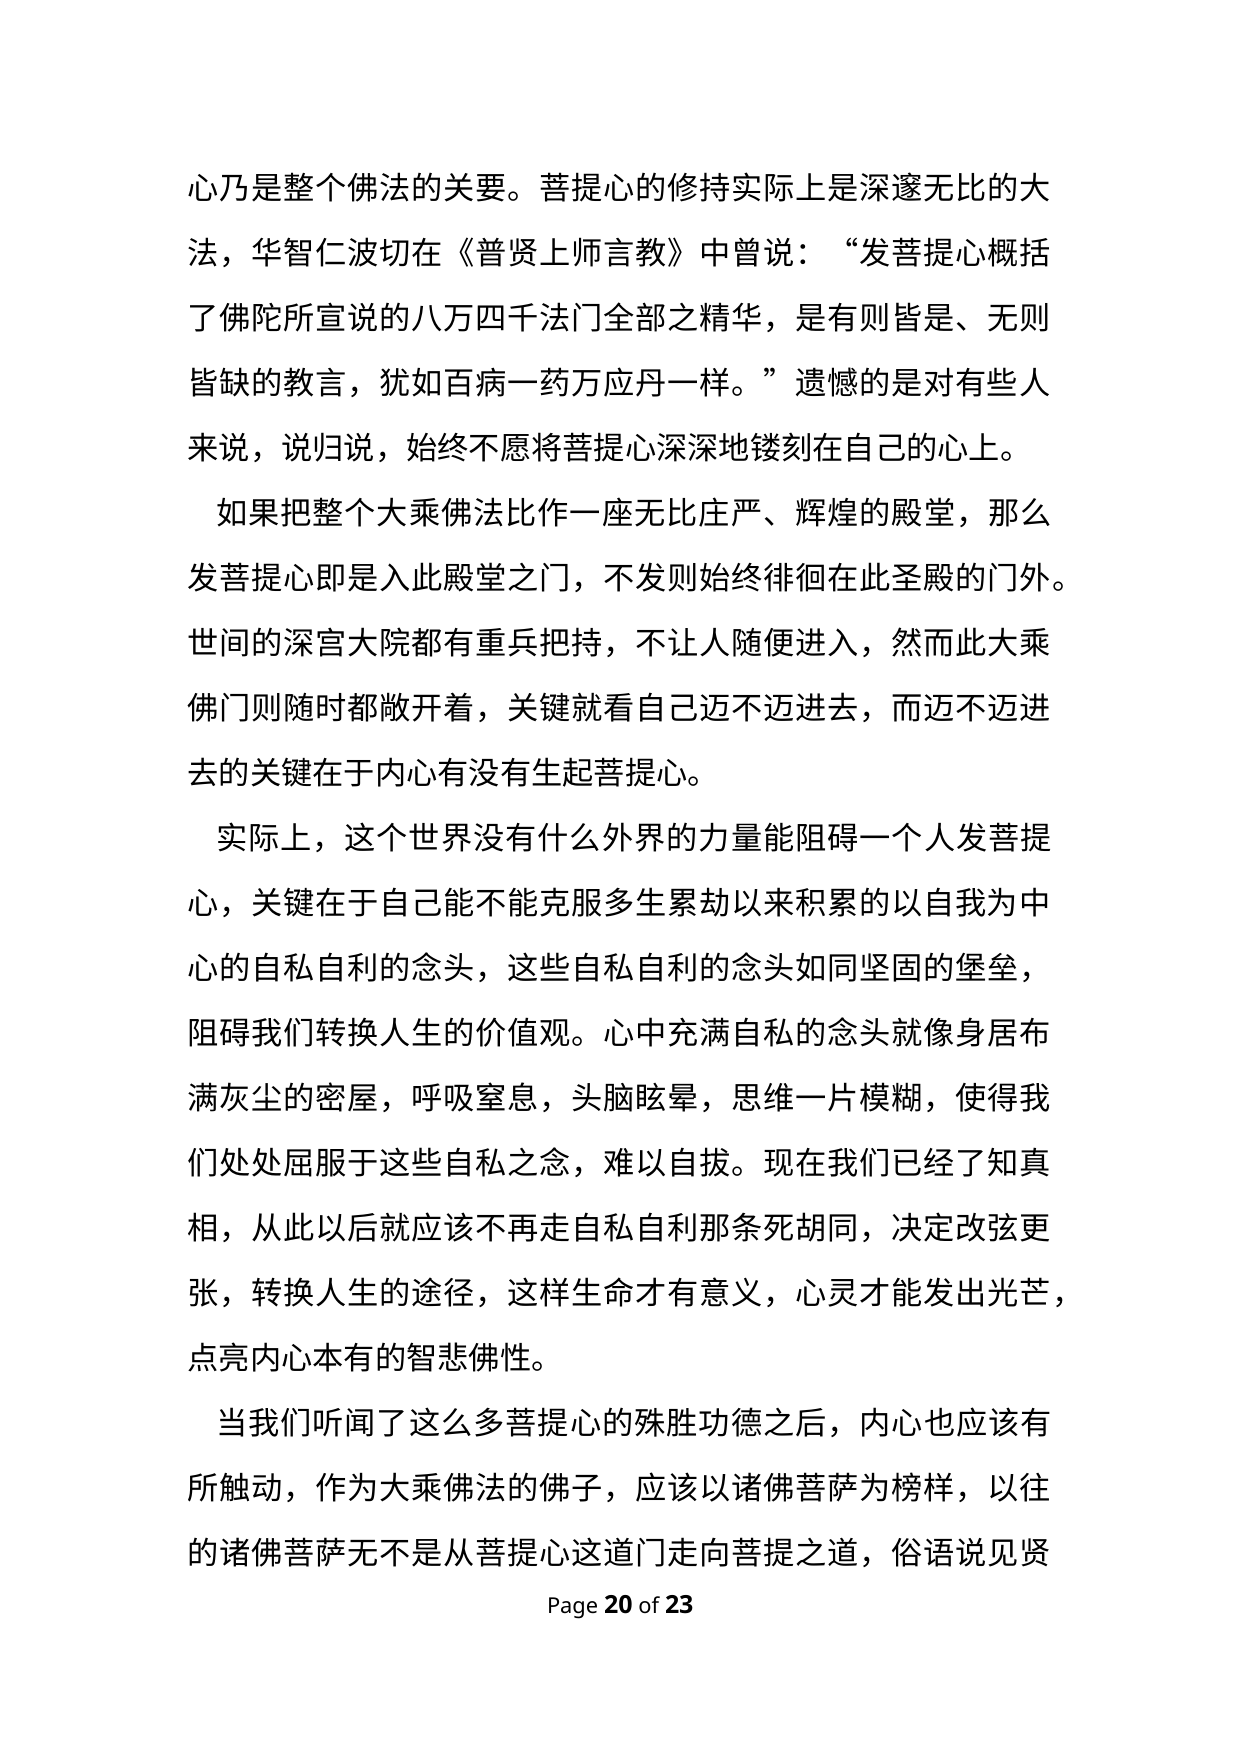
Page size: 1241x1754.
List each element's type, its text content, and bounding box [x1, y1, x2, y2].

text 实际上，这个世界没有什么外界的力量能阻碍一个人发菩提心，关键在于自己能不能克服多生累劫以来积累的以自我为中心的自私自利的念头，这些自私自利的念头如同坚固的堡垒，阻碍我们转换人生的价值观。心中充满自私的念头就像身居布满灰尘的密屋，呼吸窒息，头脑眩晕，思维一片模糊，使得我们处处屈服于这些自私之念，难以自拔。现在我们已经了知真相，从此以后就应该不再走自私自利那条死胡同，决定改弦更张，转换人生的途径，这样生命才有意义，心灵才能发出光芒，点亮内心本有的智悲佛性。 [187, 803, 1053, 1388]
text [187, 153, 1053, 478]
text 如果把整个大乘佛法比作一座无比庄严、辉煌的殿堂，那么发菩提心即是入此殿堂之门，不发则始终徘徊在此圣殿的门外。世间的深宫大院都有重兵把持，不让人随便进入，然而此大乘佛门则随时都敞开着，关键就看自己迈不迈进去，而迈不迈进去的关键在于内心有没有生起菩提心。 [187, 478, 1053, 803]
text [187, 1388, 1053, 1583]
